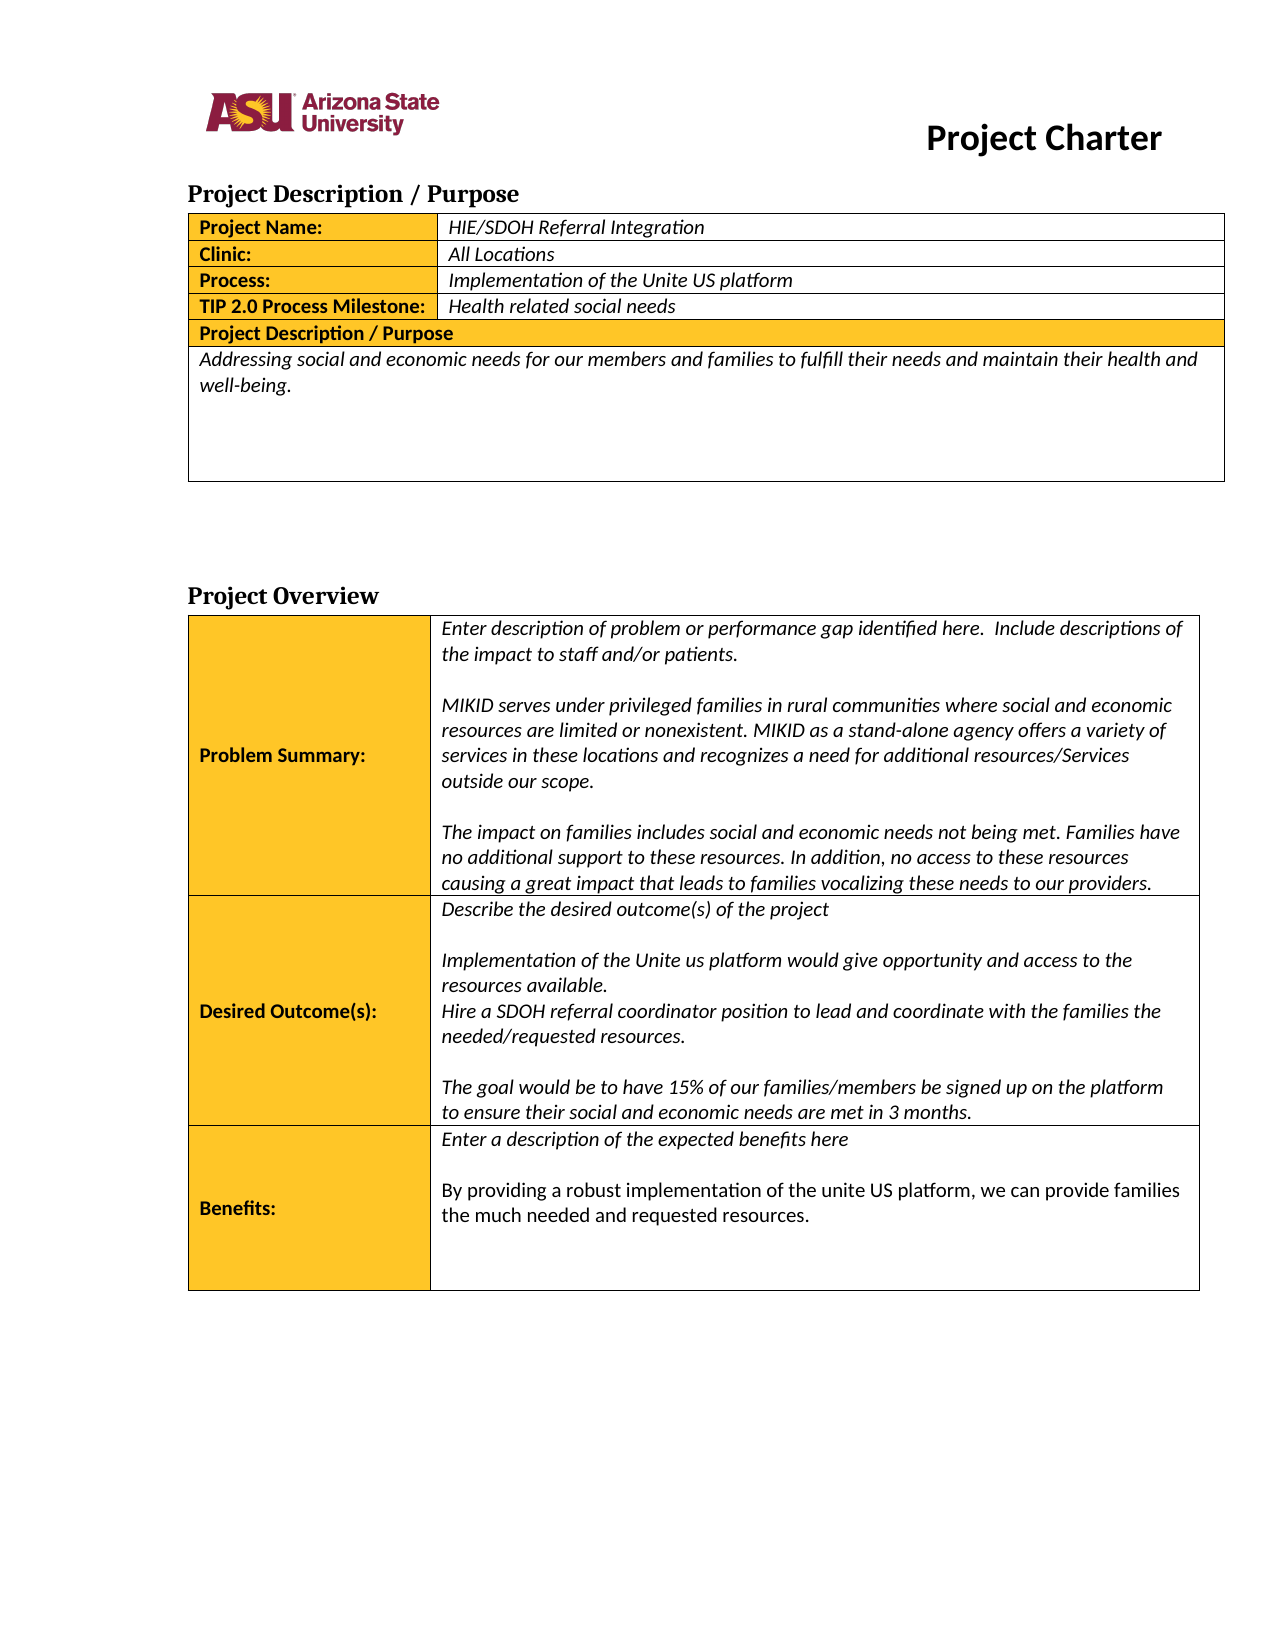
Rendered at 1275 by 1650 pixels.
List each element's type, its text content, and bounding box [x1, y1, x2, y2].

table_header Project Name: [189, 214, 437, 240]
table_cell Clinic: [189, 241, 437, 266]
table_cell All Locations [438, 241, 1224, 266]
table_header HIE/SDOH Referral Integration [438, 214, 1224, 240]
table_cell Addressing social and economic needs for our members and families to fulfill their needs and maintain their health and well-being. [189, 347, 1224, 481]
table_cell Enter a description of the expected benefits here By providing a robust implementation of the unite US platform, we can provide families the much needed and requested resources. [431, 1126, 1199, 1290]
table_cell Project Description / Purpose [189, 320, 1224, 346]
table_cell Implementation of the Unite US platform [438, 267, 1224, 293]
table_header Problem Summary: [189, 616, 430, 895]
table_cell Health related social needs [438, 294, 1224, 319]
table_cell Desired Outcome(s): [189, 896, 430, 1125]
table_cell Benefits: [189, 1126, 430, 1290]
table_header Enter description of problem or performance gap identified here. Include descriptions of the impact to staff and/or patients. MIKID serves under privileged families in rural communities where social and economic resources are limited or nonexistent. MIKID as a stand-alone agency offers a variety of services in these locations and recognizes a need for additional resources/Services outside our scope. The impact on families includes social and economic needs not being met. Families have no additional support to these resources. In addition, no access to these resources causing a great impact that leads to families vocalizing these needs to our providers. [431, 616, 1199, 895]
table_cell Describe the desired outcome(s) of the project Implementation of the Unite us platform would give opportunity and access to the resources available. Hire a SDOH referral coordinator position to lead and coordinate with the families the needed/requested resources. The goal would be to have 15% of our families/members be signed up on the platform to ensure their social and economic needs are met in 3 months. [431, 896, 1199, 1125]
picture [187, 75, 458, 150]
subtitle Project Description / Purpose [187, 180, 1200, 209]
table_cell TIP 2.0 Process Milestone: [189, 294, 437, 319]
subtitle Project Overview [187, 582, 1200, 610]
table_cell Process: [189, 267, 437, 293]
